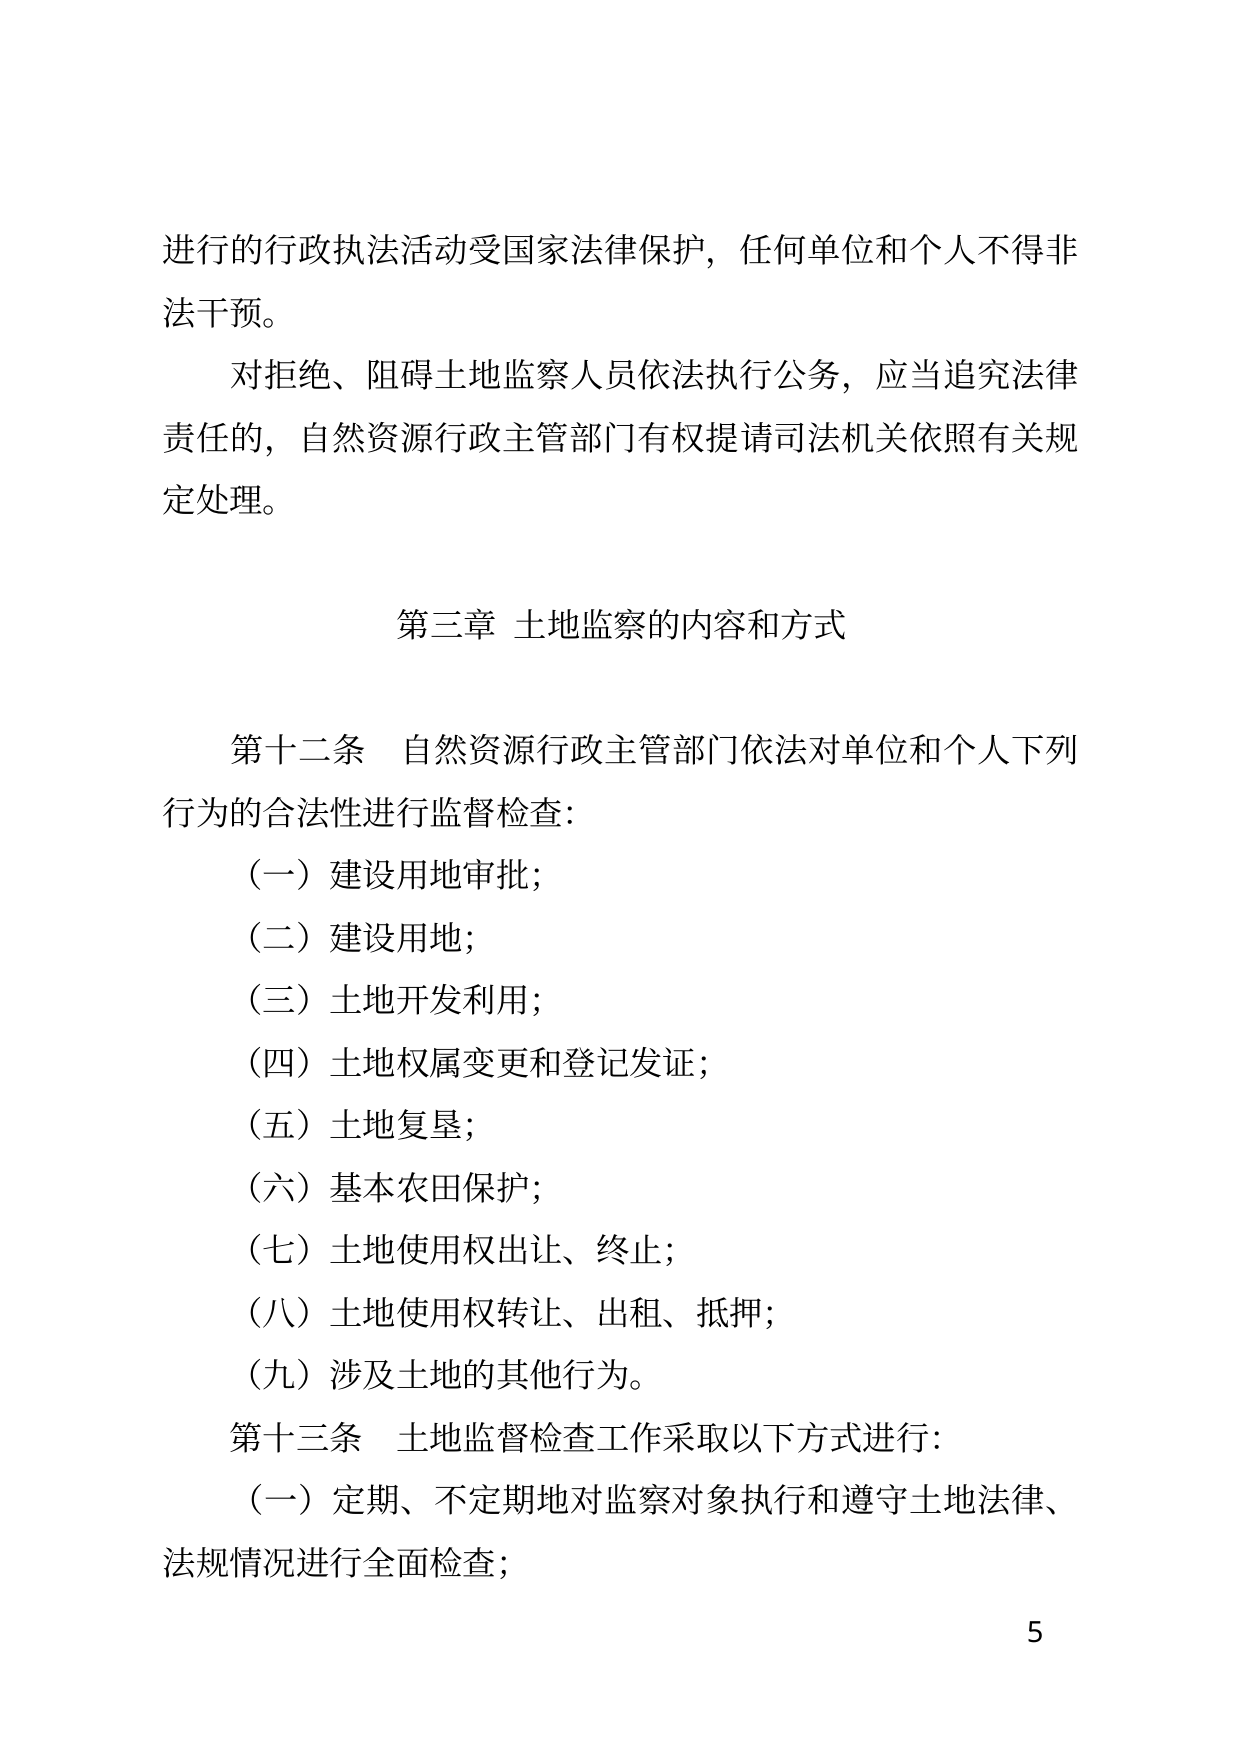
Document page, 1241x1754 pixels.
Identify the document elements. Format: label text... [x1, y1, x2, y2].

text （五）土地复垦； [162, 1088, 1081, 1150]
text （七）土地使用权出让、终止； [162, 1213, 1081, 1275]
text （四）土地权属变更和登记发证； [162, 1025, 1081, 1088]
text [162, 213, 1081, 338]
text 第十三条 土地监督检查工作采取以下方式进行： [162, 1400, 1081, 1463]
text （三）土地开发利用； [162, 963, 1081, 1025]
text （六）基本农田保护； [162, 1150, 1081, 1213]
text （八）土地使用权转让、出租、抵押； [162, 1275, 1081, 1338]
text （一）建设用地审批； [162, 838, 1081, 900]
text （一）定期、不定期地对监察对象执行和遵守土地法律、法规情况进行全面检查； [162, 1463, 1081, 1588]
text 对拒绝、阻碍土地监察人员依法执行公务，应当追究法律责任的，自然资源行政主管部门有权提请司法机关依照有关规定处理。 [162, 338, 1081, 525]
text 第十二条 自然资源行政主管部门依法对单位和个人下列行为的合法性进行监督检查： [162, 713, 1081, 838]
text （九）涉及土地的其他行为。 [162, 1338, 1081, 1400]
text 第三章 土地监察的内容和方式 [162, 588, 1081, 650]
text （二）建设用地； [162, 900, 1081, 963]
